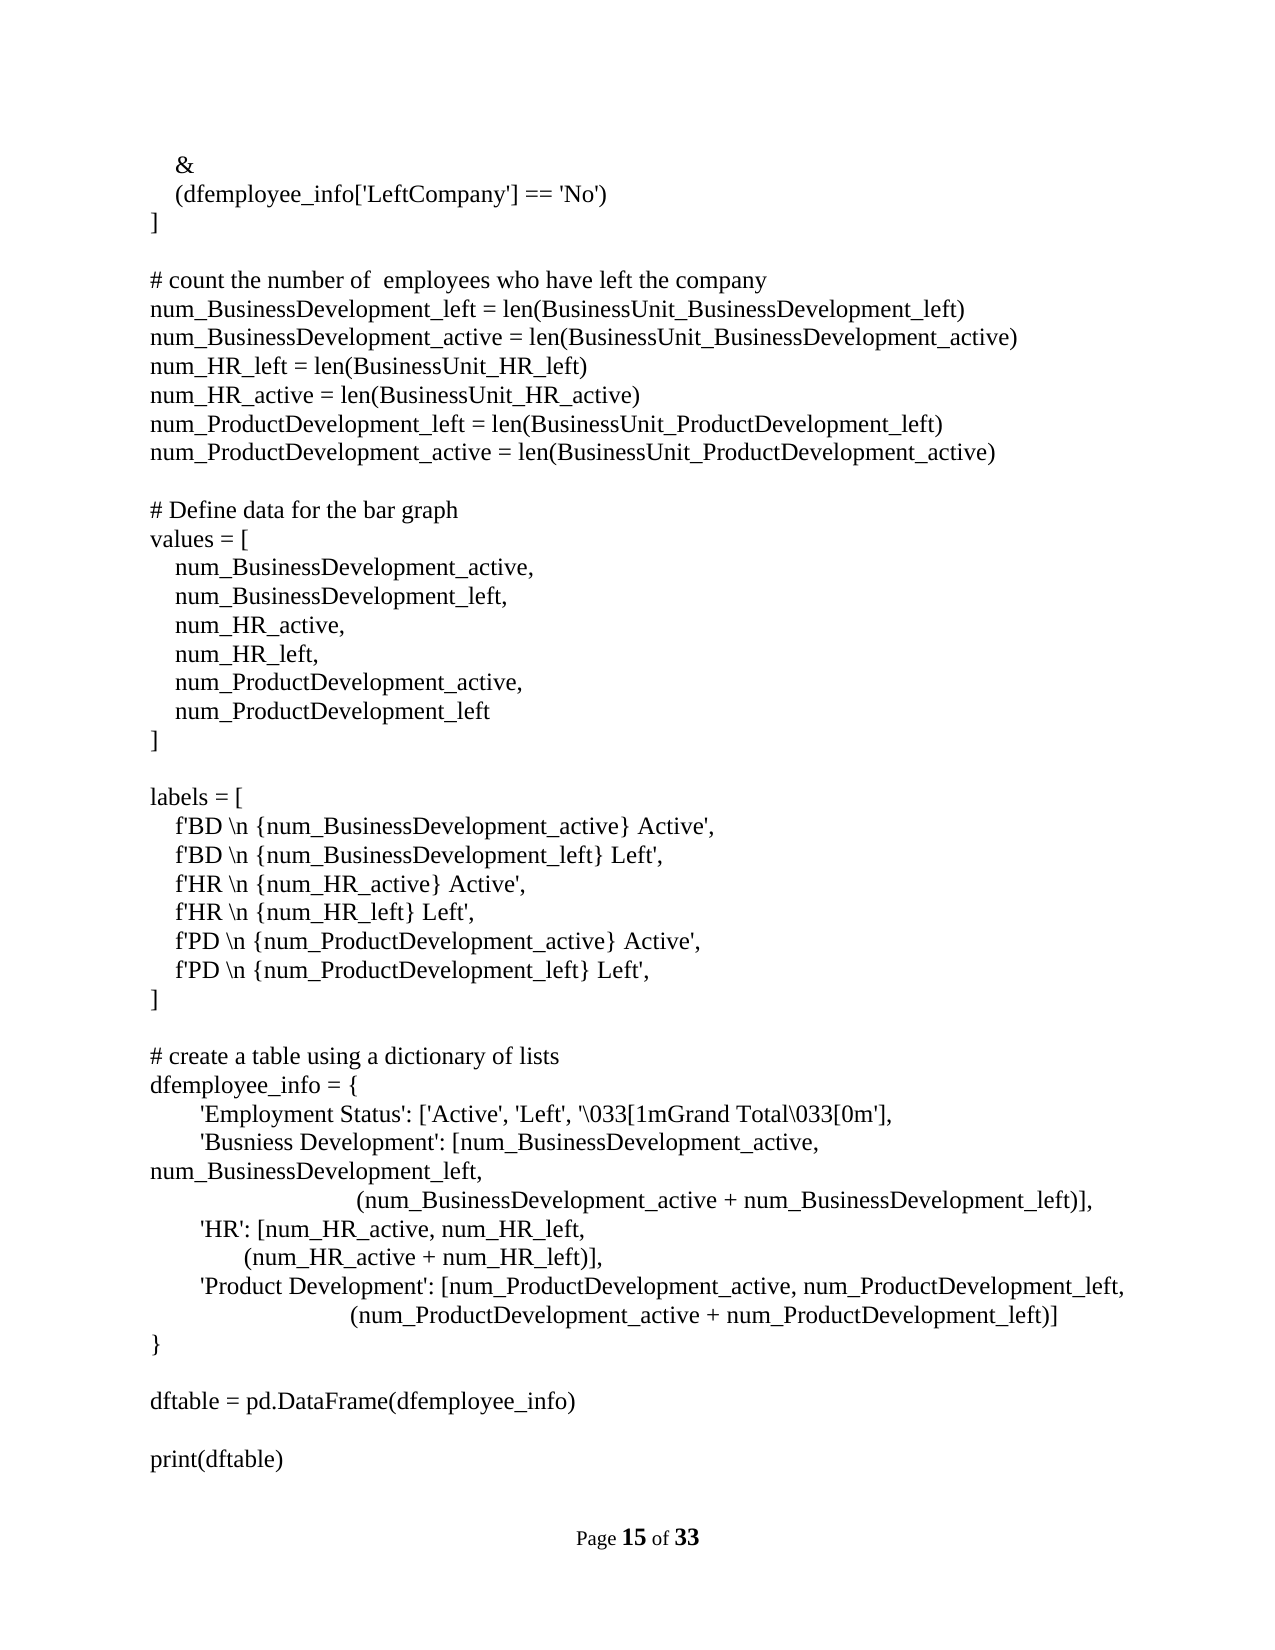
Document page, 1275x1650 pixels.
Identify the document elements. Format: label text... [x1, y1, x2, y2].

text num_BusinessDevelopment_left = len(BusinessUnit_BusinessDevelopment_left) [150, 294, 1125, 322]
text num_BusinessDevelopment_active, [150, 552, 1125, 581]
text num_BusinessDevelopment_active = len(BusinessUnit_BusinessDevelopment_active) [150, 322, 1125, 351]
text # Define data for the bar graph [150, 495, 1125, 524]
text 'HR': [num_HR_active, num_HR_left, [150, 1214, 1125, 1242]
text (num_ProductDevelopment_active + num_ProductDevelopment_left)] [150, 1300, 1125, 1329]
text values = [ [150, 524, 1125, 552]
text & [150, 150, 1125, 179]
text ] [150, 984, 1125, 1012]
text num_HR_left = len(BusinessUnit_HR_left) [150, 351, 1125, 380]
text dfemployee_info = { [150, 1070, 1125, 1099]
text num_ProductDevelopment_left [150, 696, 1125, 725]
text num_HR_left, [150, 639, 1125, 667]
text # create a table using a dictionary of lists [150, 1041, 1125, 1070]
text ] [150, 725, 1125, 754]
text ] [150, 207, 1125, 236]
text num_ProductDevelopment_left = len(BusinessUnit_ProductDevelopment_left) [150, 409, 1125, 437]
text num_HR_active = len(BusinessUnit_HR_active) [150, 380, 1125, 409]
text f'HR \n {num_HR_left} Left', [150, 897, 1125, 926]
text f'PD \n {num_ProductDevelopment_active} Active', [150, 926, 1125, 955]
text 'Product Development': [num_ProductDevelopment_active, num_ProductDevelopment_left, [150, 1271, 1125, 1300]
text (num_HR_active + num_HR_left)], [150, 1242, 1125, 1271]
text dftable = pd.DataFrame(dfemployee_info) [150, 1386, 1125, 1415]
text num_ProductDevelopment_active, [150, 667, 1125, 696]
text 'Employment Status': ['Active', 'Left', '\033[1mGrand Total\033[0m'], [150, 1099, 1125, 1127]
text (num_BusinessDevelopment_active + num_BusinessDevelopment_left)], [150, 1185, 1125, 1214]
text print(dftable) [150, 1444, 1125, 1472]
text f'BD \n {num_BusinessDevelopment_active} Active', [150, 811, 1125, 840]
text # count the number of employees who have left the company [150, 265, 1125, 294]
text num_HR_active, [150, 610, 1125, 639]
text (dfemployee_info['LeftCompany'] == 'No') [150, 179, 1125, 207]
text num_BusinessDevelopment_left, [150, 581, 1125, 610]
text 'Busniess Development': [num_BusinessDevelopment_active, num_BusinessDevelopment_left, [150, 1127, 1125, 1185]
text num_ProductDevelopment_active = len(BusinessUnit_ProductDevelopment_active) [150, 437, 1125, 466]
text } [150, 1329, 1125, 1357]
text f'PD \n {num_ProductDevelopment_left} Left', [150, 955, 1125, 984]
text f'BD \n {num_BusinessDevelopment_left} Left', [150, 840, 1125, 869]
text f'HR \n {num_HR_active} Active', [150, 869, 1125, 897]
text labels = [ [150, 782, 1125, 811]
